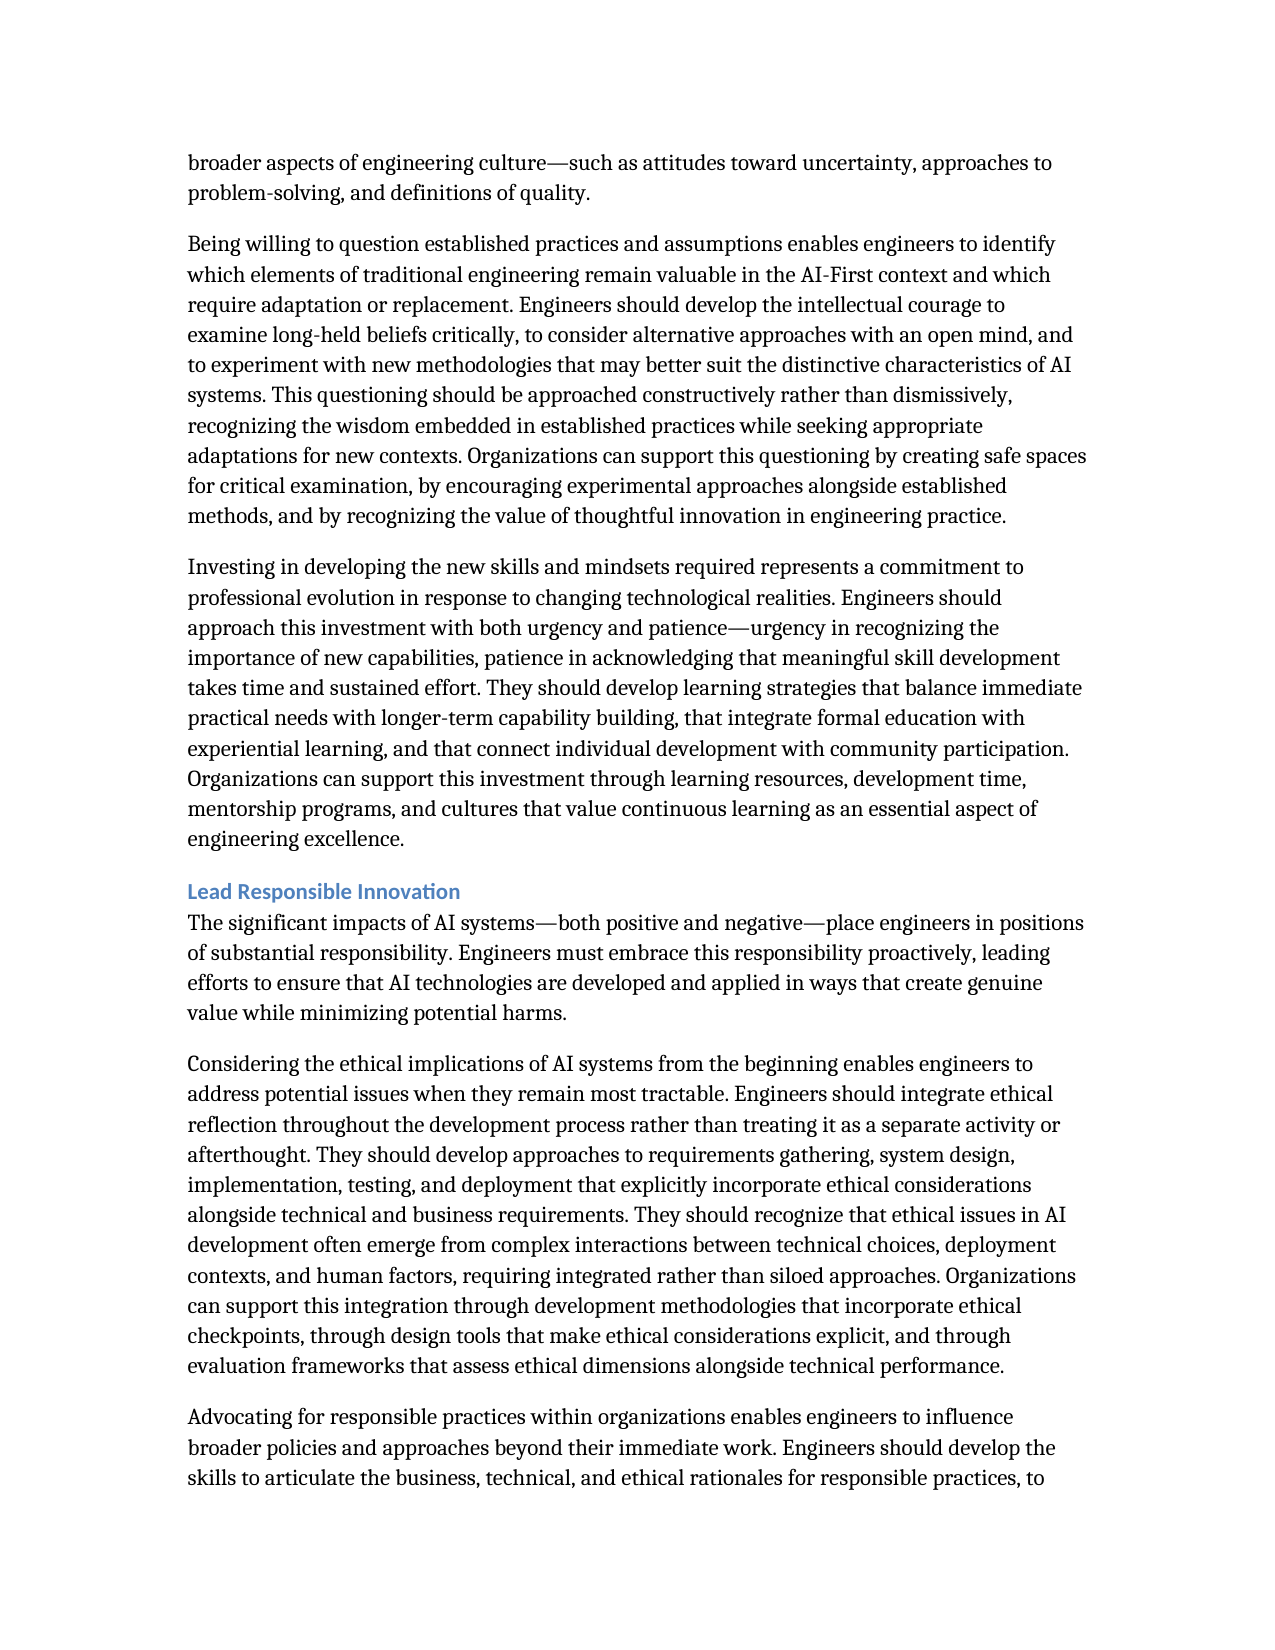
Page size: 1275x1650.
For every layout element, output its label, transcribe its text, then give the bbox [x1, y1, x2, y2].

text Being willing to question established practices and assumptions enables engineers to identify which elements of traditional engineering remain valuable in the AI-First context and which require adaptation or replacement. Engineers should develop the intellectual courage to examine long-held beliefs critically, to consider alternative approaches with an open mind, and to experiment with new methodologies that may better suit the distinctive characteristics of AI systems. This questioning should be approached constructively rather than dismissively, recognizing the wisdom embedded in established practices while seeking appropriate adaptations for new contexts. Organizations can support this questioning by creating safe spaces for critical examination, by encouraging experimental approaches alongside established methods, and by recognizing the value of thoughtful innovation in engineering practice. [187, 231, 1087, 529]
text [187, 150, 1087, 207]
text Considering the ethical implications of AI systems from the beginning enables engineers to address potential issues when they remain most tractable. Engineers should integrate ethical reflection throughout the development process rather than treating it as a separate activity or afterthought. They should develop approaches to requirements gathering, system design, implementation, testing, and deployment that explicitly incorporate ethical considerations alongside technical and business requirements. They should recognize that ethical issues in AI development often emerge from complex interactions between technical choices, deployment contexts, and human factors, requiring integrated rather than siloed approaches. Organizations can support this integration through development methodologies that incorporate ethical checkpoints, through design tools that make ethical considerations explicit, and through evaluation frameworks that assess ethical dimensions alongside technical performance. [187, 1051, 1087, 1379]
text Investing in developing the new skills and mindsets required represents a commitment to professional evolution in response to changing technological realities. Engineers should approach this investment with both urgency and patience—urgency in recognizing the importance of new capabilities, patience in acknowledging that meaningful skill development takes time and sustained effort. They should develop learning strategies that balance immediate practical needs with longer-term capability building, that integrate formal education with experiential learning, and that connect individual development with community participation. Organizations can support this investment through learning resources, development time, mentorship programs, and cultures that value continuous learning as an essential aspect of engineering excellence. [187, 554, 1087, 852]
text The significant impacts of AI systems—both positive and negative—place engineers in positions of substantial responsibility. Engineers must embrace this responsibility proactively, leading efforts to ensure that AI technologies are developed and applied in ways that create genuine value while minimizing potential harms. [187, 909, 1087, 1026]
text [187, 1404, 1087, 1491]
subtitle Lead Responsible Innovation [187, 877, 1087, 905]
